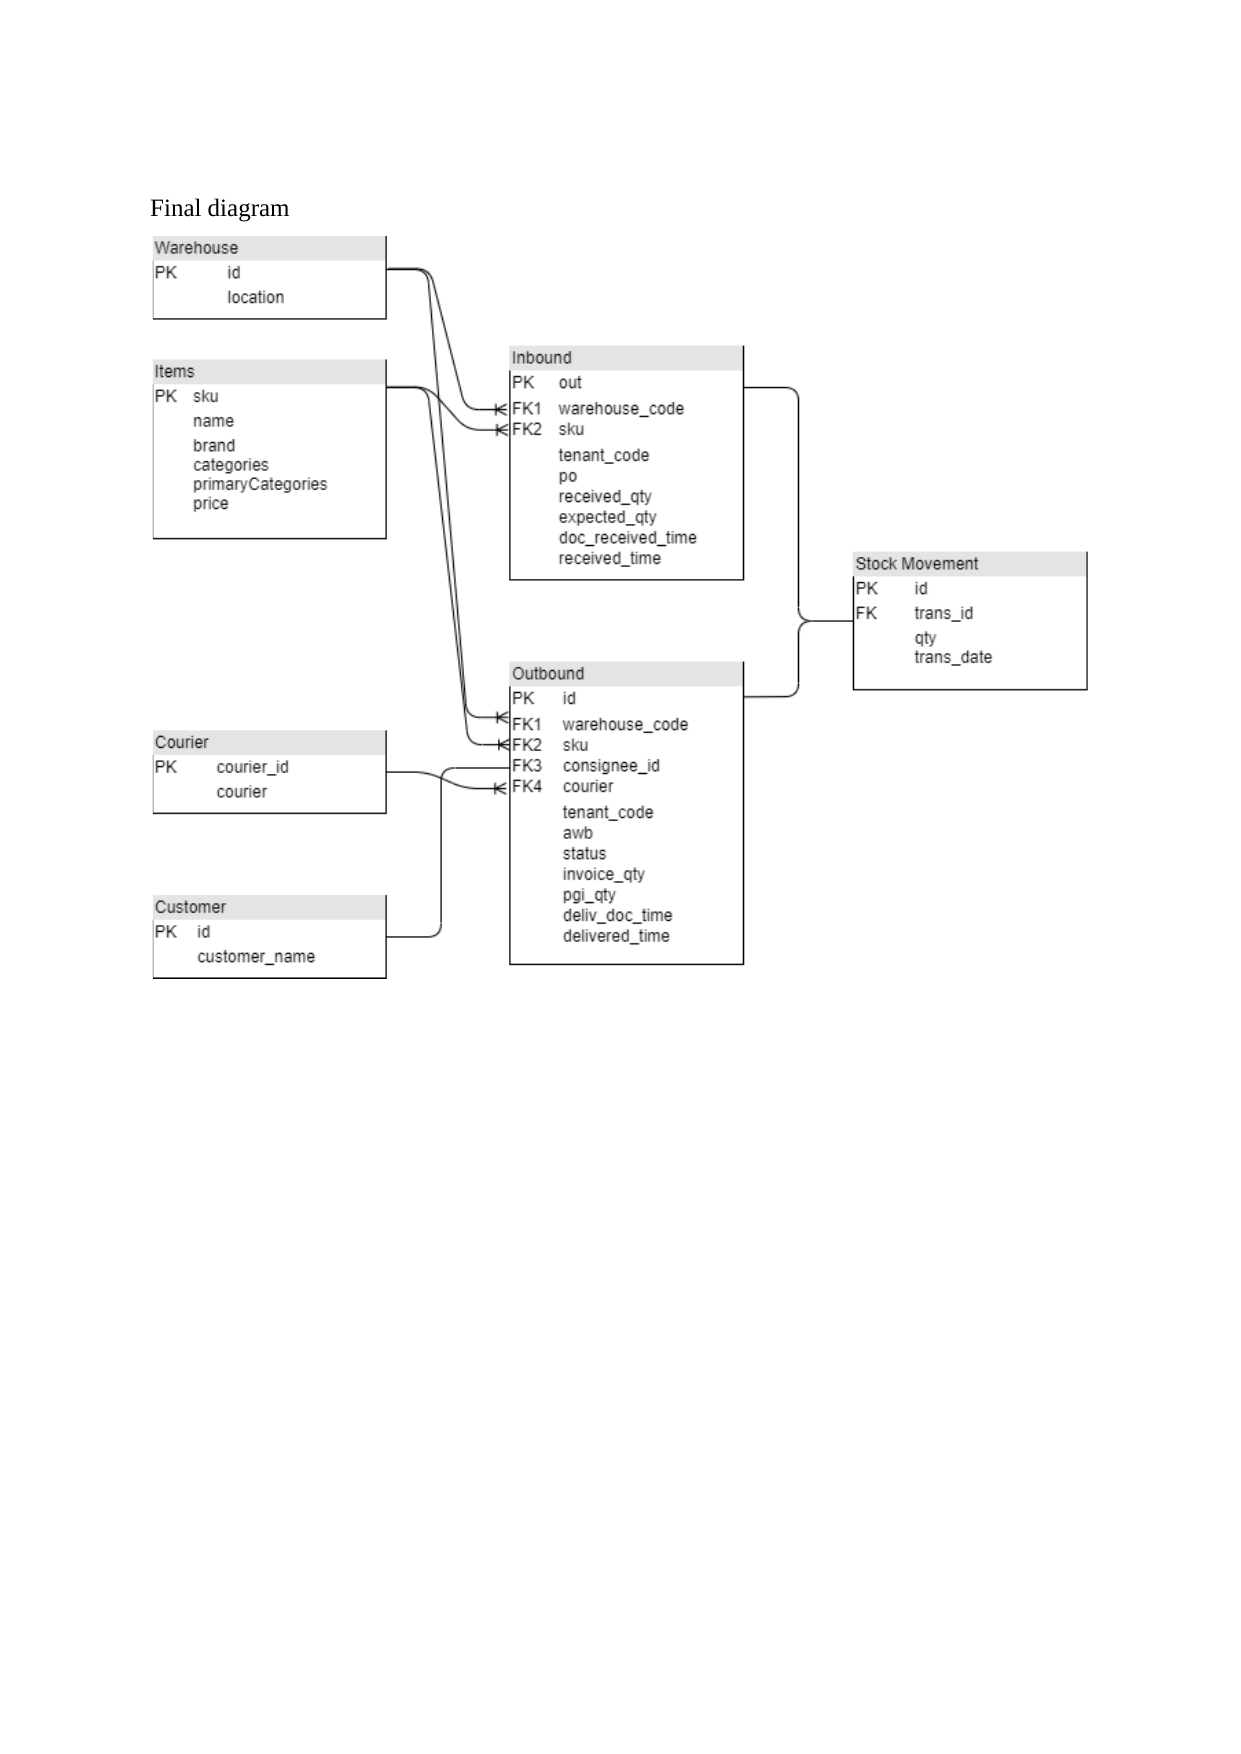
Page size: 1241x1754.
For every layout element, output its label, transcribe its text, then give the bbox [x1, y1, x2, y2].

text Final diagram [150, 193, 1090, 222]
picture [152, 236, 1088, 979]
